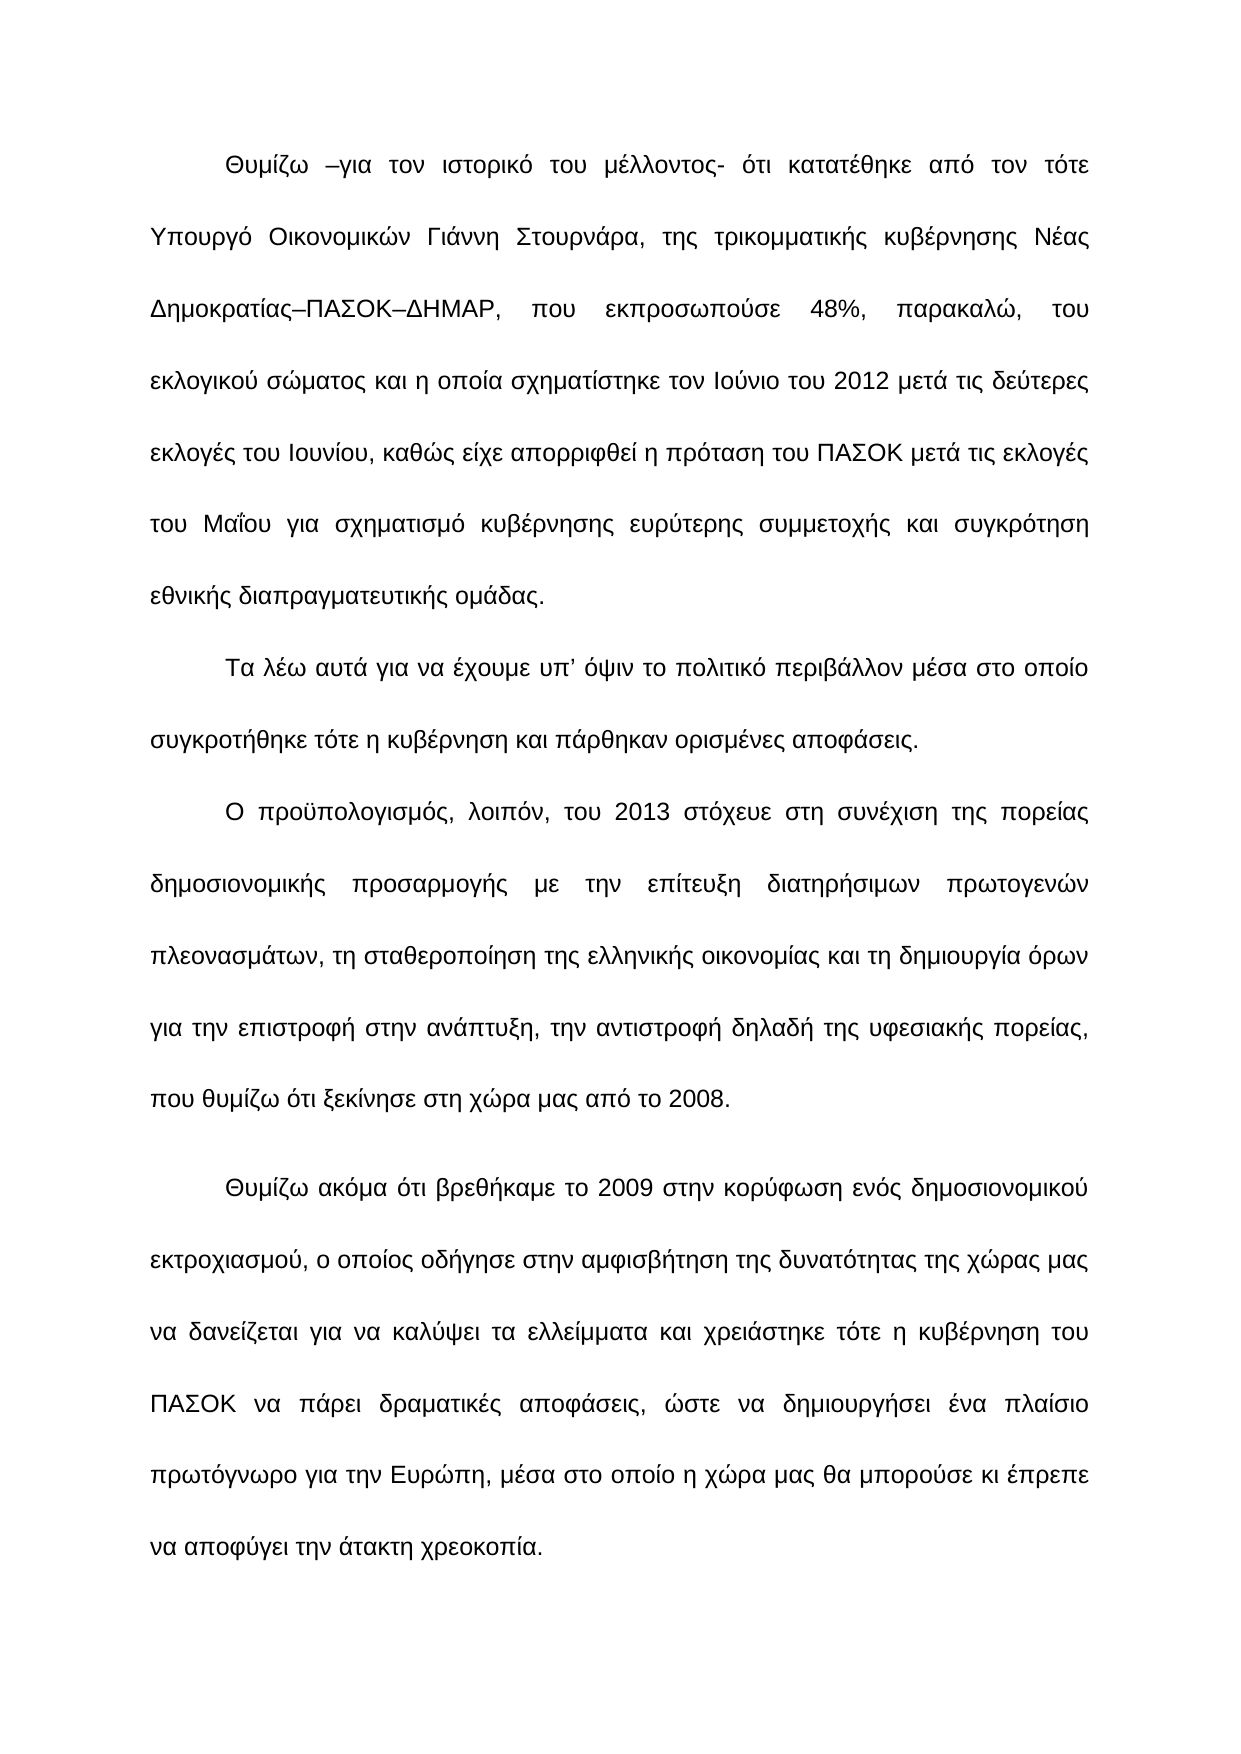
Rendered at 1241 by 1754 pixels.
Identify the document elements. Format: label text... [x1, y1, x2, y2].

text Θυμίζω ακόμα ότι βρεθήκαμε το 2009 στην κορύφωση ενός δημοσιονομικού εκτροχιασμού, ο οποίος οδήγησε στην αμφισβήτηση της δυνατότητας της χώρας μας να δανείζεται για να καλύψει τα ελλείμματα και χρειάστηκε τότε η κυβέρνηση του ΠΑΣΟΚ να πάρει δραματικές αποφάσεις, ώστε να δημιουργήσει ένα πλαίσιο πρωτόγνωρο για την Ευρώπη, μέσα στο οποίο η χώρα μας θα μπορούσε κι έπρεπε να αποφύγει την άτακτη χρεοκοπία. [150, 1173, 1090, 1561]
text Θυμίζω –για τον ιστορικό του μέλλοντος- ότι κατατέθηκε από τον τότε Υπουργό Οικονομικών Γιάννη Στουρνάρα, της τρικομματικής κυβέρνησης Νέας Δημοκρατίας–ΠΑΣΟΚ–ΔΗΜΑΡ, που εκπροσωπούσε 48%, παρακαλώ, του εκλογικού σώματος και η οποία σχηματίστηκε τον Ιούνιο του 2012 μετά τις δεύτερες εκλογές του Ιουνίου, καθώς είχε απορριφθεί η πρόταση του ΠΑΣΟΚ μετά τις εκλογές του Μαΐου για σχηματισμό κυβέρνησης ευρύτερης συμμετοχής και συγκρότηση εθνικής διαπραγματευτικής ομάδας. [150, 150, 1090, 610]
text Τα λέω αυτά για να έχουμε υπ’ όψιν το πολιτικό περιβάλλον μέσα στο οποίο συγκροτήθηκε τότε η κυβέρνηση και πάρθηκαν ορισμένες αποφάσεις. [150, 653, 1090, 754]
text Ο προϋπολογισμός, λοιπόν, του 2013 στόχευε στη συνέχιση της πορείας δημοσιονομικής προσαρμογής με την επίτευξη διατηρήσιμων πρωτογενών πλεονασμάτων, τη σταθεροποίηση της ελληνικής οικονομίας και τη δημιουργία όρων για την επιστροφή στην ανάπτυξη, την αντιστροφή δηλαδή της υφεσιακής πορείας, που θυμίζω ότι ξεκίνησε στη χώρα μας από το 2008. [150, 797, 1090, 1113]
